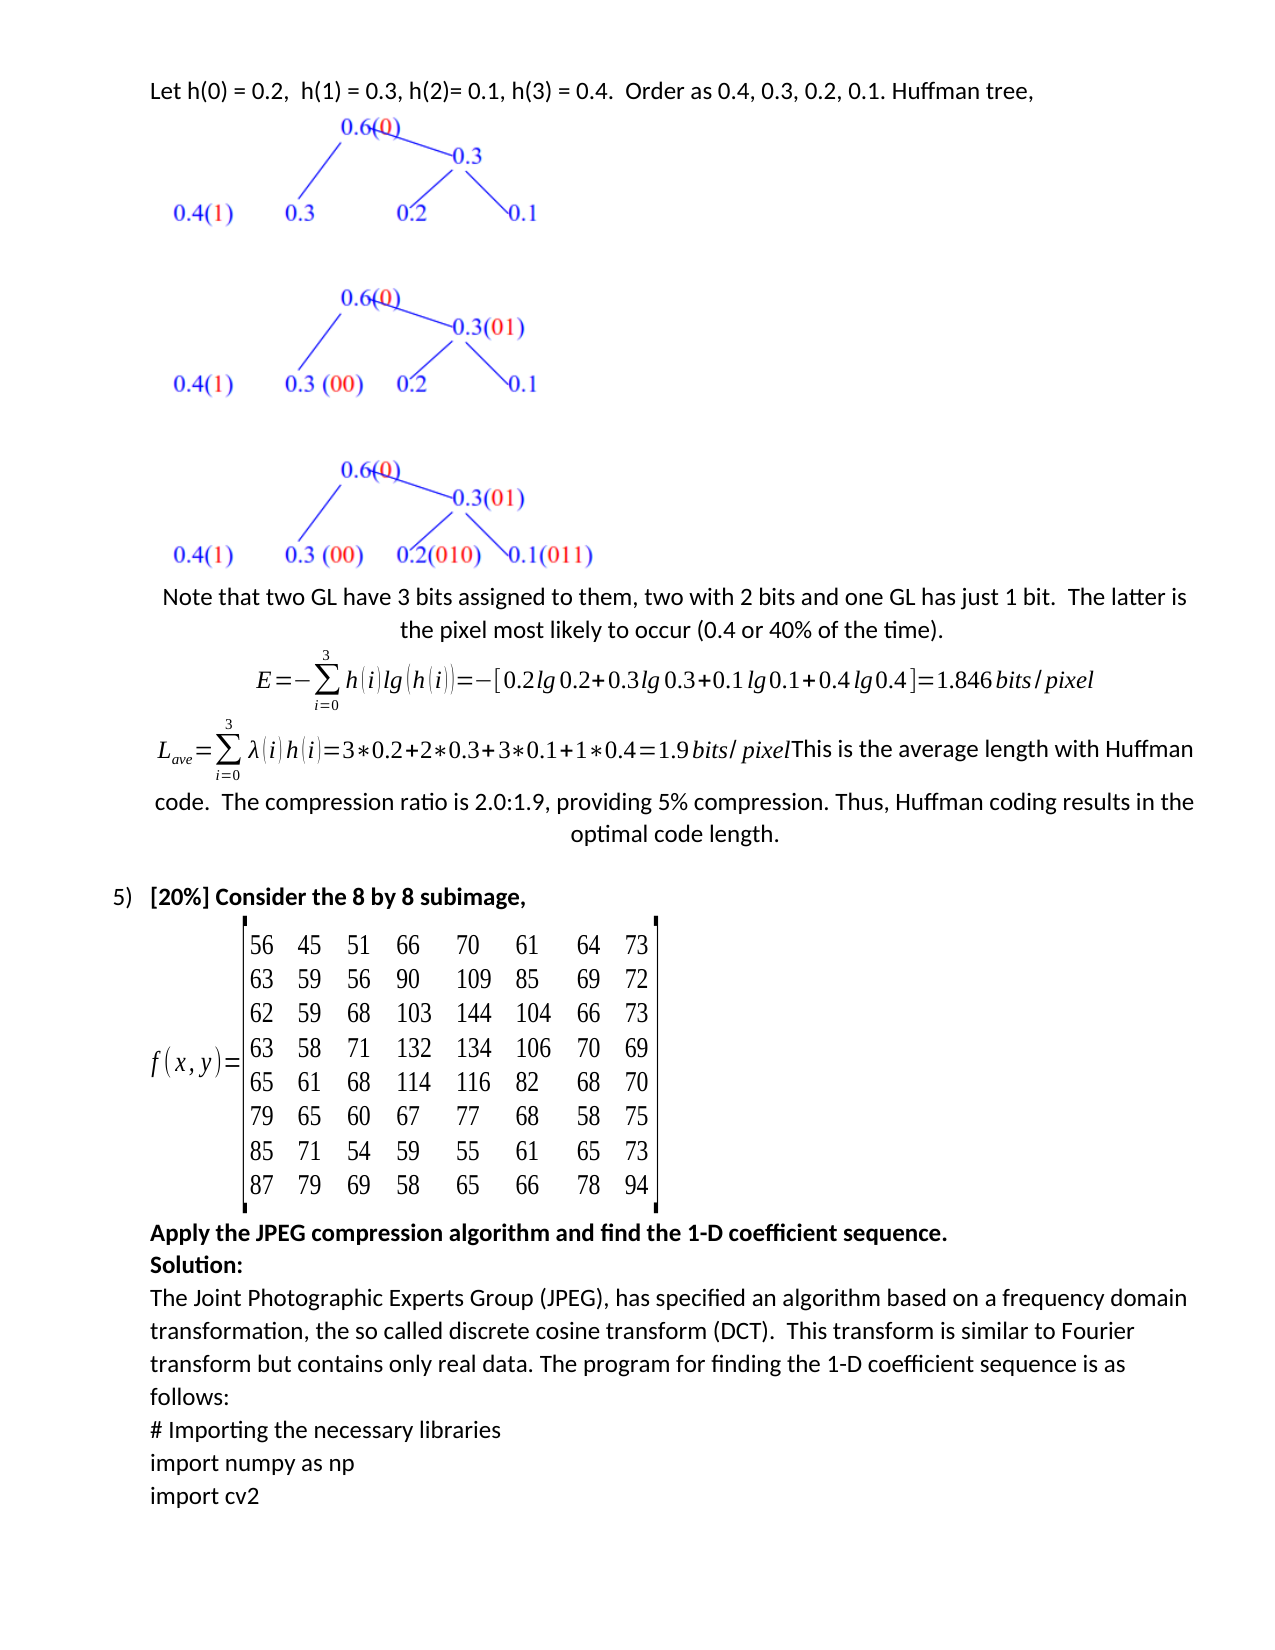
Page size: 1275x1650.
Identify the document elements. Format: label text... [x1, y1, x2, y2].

list import numpy as np [150, 1447, 1200, 1478]
list [20%] Consider the 8 by 8 subimage, Apply the JPEG compression algorithm and find the 1-D coefficient sequence. Solution: The Joint Photographic Experts Group (JPEG), has specified an algorithm based on a frequency domain transformation, the so called discrete cosine transform (DCT). This transform is similar to Fourier transform but contains only real data. The program for finding the 1-D coefficient sequence is as follows: # Importing the necessary libraries [112, 882, 1200, 1445]
list import cv2 [150, 1480, 1200, 1511]
picture [150, 107, 600, 579]
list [150, 75, 1200, 579]
list Note that two GL have 3 bits assigned to them, two with 2 bits and one GL has just 1 bit. The latter is the pixel most likely to occur (0.4 or 40% of the time). This is the average length with Huffman code. The compression ratio is 2.0:1.9, providing 5% compression. Thus, Huffman coding results in the optimal code length. [150, 581, 1200, 879]
